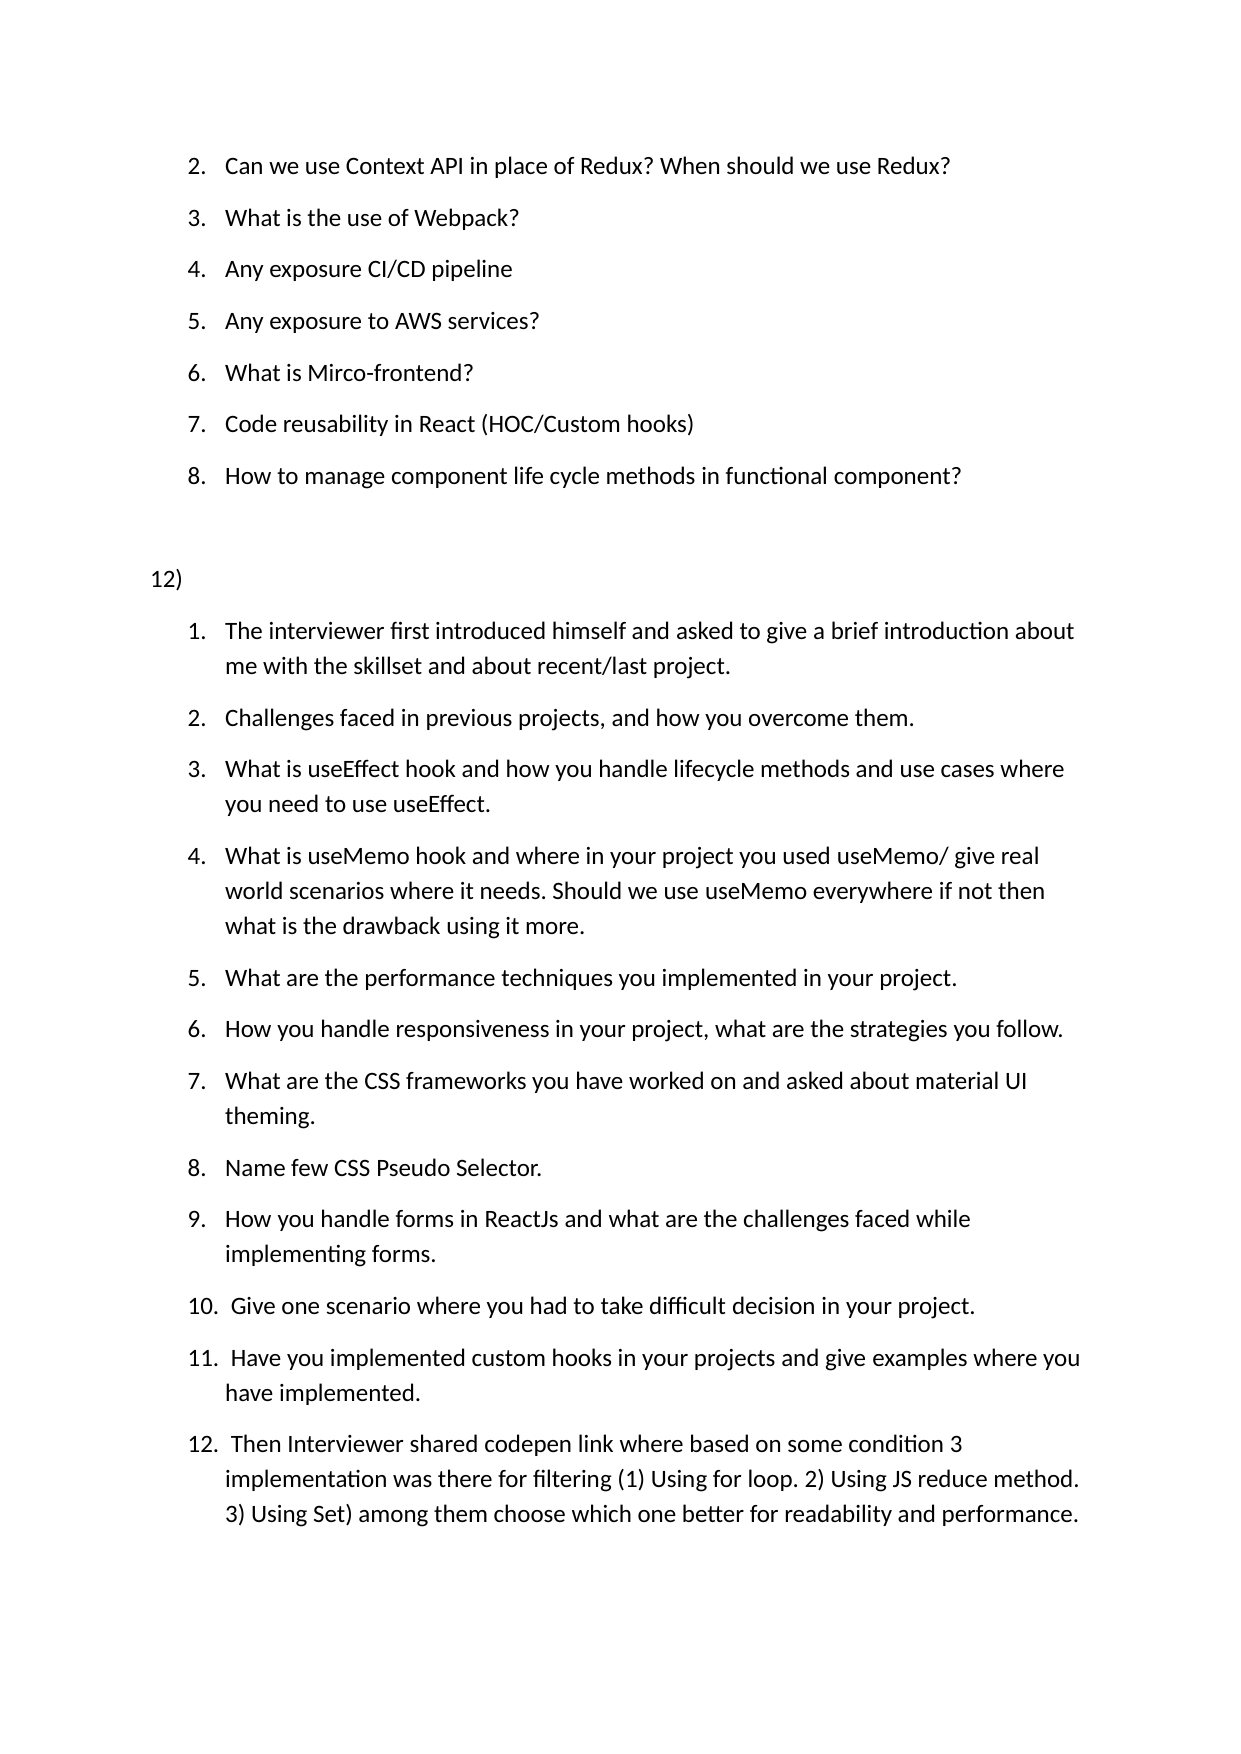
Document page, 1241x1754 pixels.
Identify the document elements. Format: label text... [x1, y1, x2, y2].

list Can we use Context API in place of Redux? When should we use Redux? [187, 150, 1090, 181]
text 12) [150, 563, 1090, 594]
list How you handle responsiveness in your project, what are the strategies you follow. [187, 1013, 1090, 1044]
list How to manage component life cycle methods in functional component? [187, 460, 1090, 491]
list Then Interviewer shared codepen link where based on some condition 3 implementation was there for filtering (1) Using for loop. 2) Using JS reduce method. 3) Using Set) among them choose which one better for readability and performance. [187, 1428, 1090, 1529]
list The interviewer first introduced himself and asked to give a brief introduction about me with the skillset and about recent/last project. [187, 615, 1090, 681]
list How you handle forms in ReactJs and what are the challenges faced while implementing forms. [187, 1203, 1090, 1269]
list Challenges faced in previous projects, and how you overcome them. [187, 702, 1090, 732]
list Any exposure to AWS services? [187, 305, 1090, 336]
list What are the performance techniques you implemented in your project. [187, 962, 1090, 992]
list What is useMemo hook and where in your project you used useMemo/ give real world scenarios where it needs. Should we use useMemo everywhere if not then what is the drawback using it more. [187, 840, 1090, 941]
list Have you implemented custom hooks in your projects and give examples where you have implemented. [187, 1342, 1090, 1407]
list What is Mirco-frontend? [187, 357, 1090, 387]
list Code reusability in React (HOC/Custom hooks) [187, 408, 1090, 439]
list Give one scenario where you had to take difficult decision in your project. [187, 1290, 1090, 1321]
list What is the use of Webpack? [187, 202, 1090, 232]
list What is useEffect hook and how you handle lifecycle methods and use cases where you need to use useEffect. [187, 753, 1090, 819]
list Any exposure CI/CD pipeline [187, 253, 1090, 284]
list What are the CSS frameworks you have worked on and asked about material UI theming. [187, 1065, 1090, 1131]
list Name few CSS Pseudo Selector. [187, 1152, 1090, 1182]
